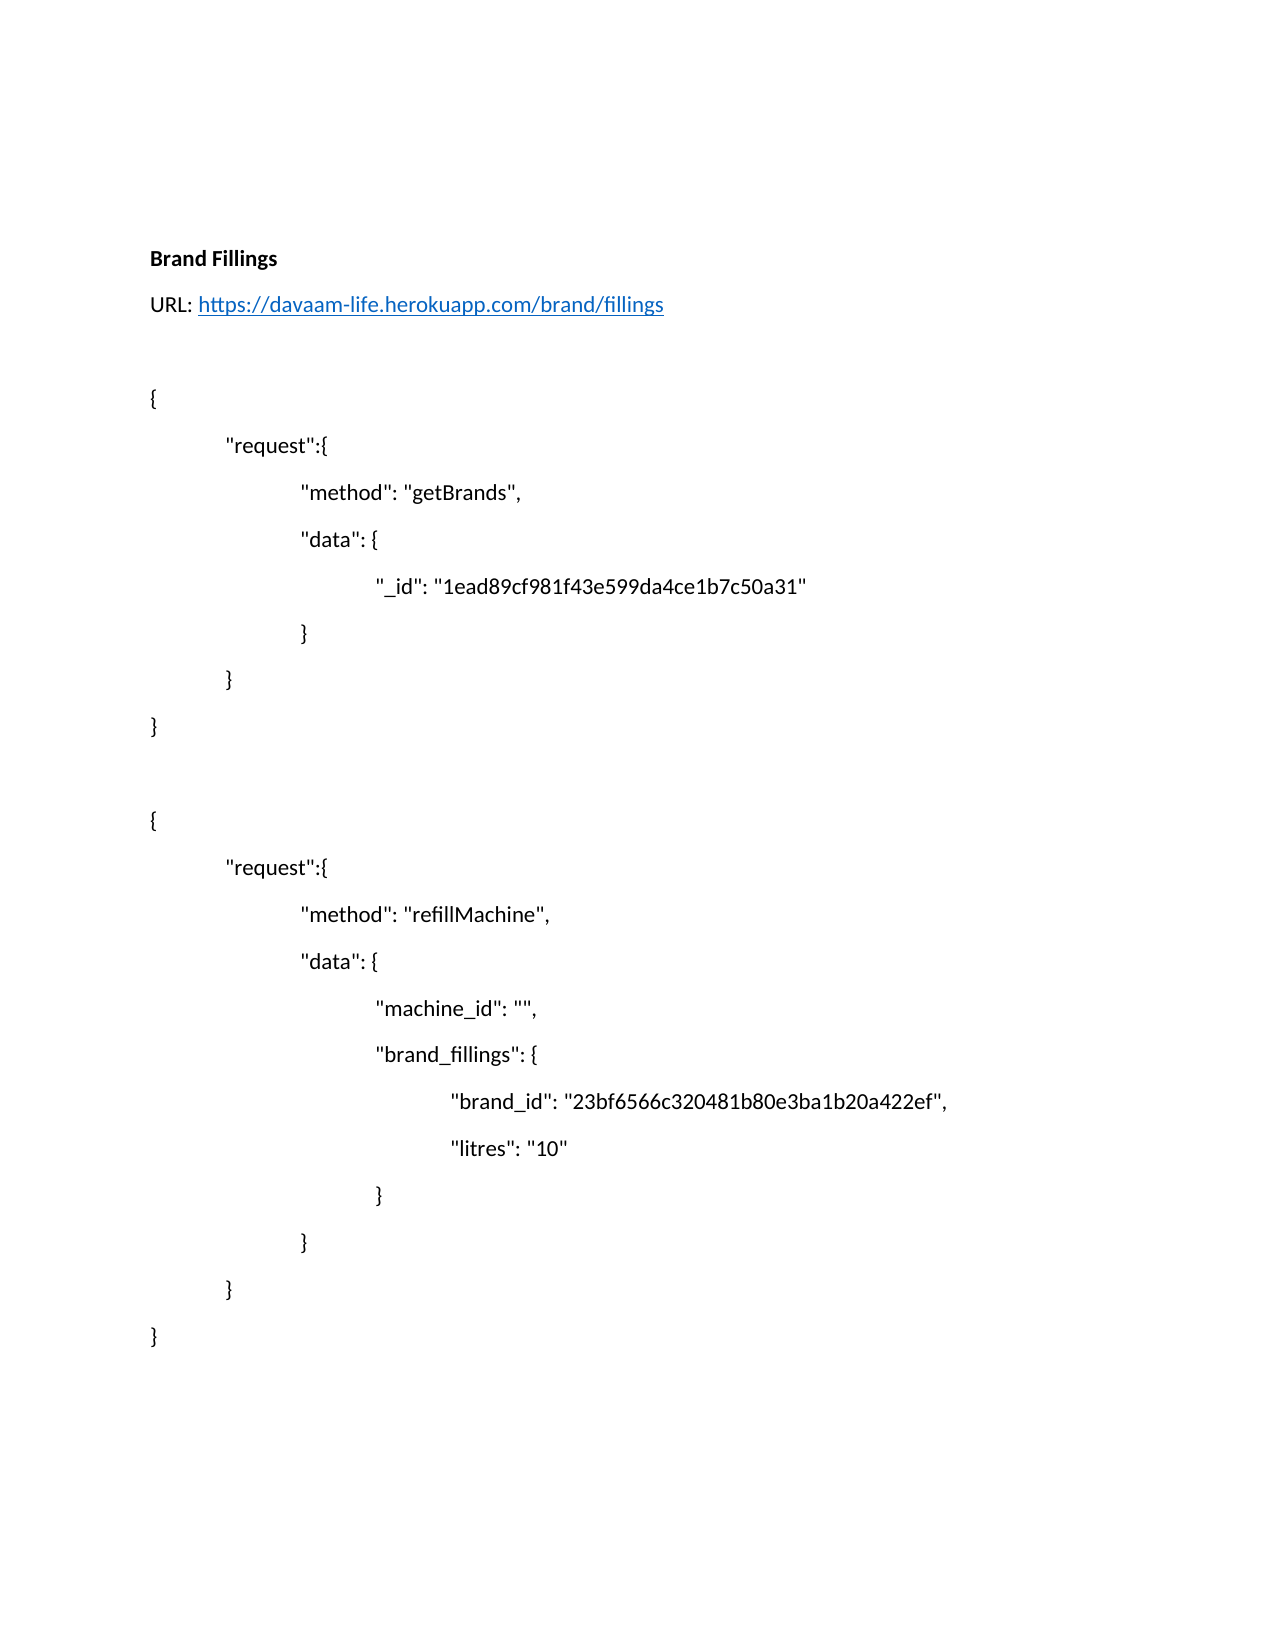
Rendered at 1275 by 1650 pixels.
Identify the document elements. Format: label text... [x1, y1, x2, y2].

text "method": "getBrands", [150, 478, 1125, 506]
text "request":{ [150, 431, 1125, 459]
text } [150, 1275, 1125, 1303]
text "machine_id": "", [150, 994, 1125, 1022]
text "data": { [150, 947, 1125, 975]
text "method": "refillMachine", [150, 900, 1125, 928]
text "litres": "10" [150, 1134, 1125, 1162]
text "brand_id": "23bf6566c320481b80e3ba1b20a422ef", [150, 1087, 1125, 1116]
text } [150, 619, 1125, 647]
text } [150, 1228, 1125, 1256]
text "brand_fillings": { [150, 1041, 1125, 1069]
text "request":{ [150, 853, 1125, 881]
text URL: https://davaam-life.herokuapp.com/brand/fillings [150, 291, 1125, 319]
text { [150, 806, 1125, 834]
text "data": { [150, 525, 1125, 553]
text } [150, 712, 1125, 741]
text } [150, 1181, 1125, 1209]
text } [150, 666, 1125, 694]
text } [150, 1322, 1125, 1350]
text { [150, 384, 1125, 412]
text "_id": "1ead89cf981f43e599da4ce1b7c50a31" [150, 572, 1125, 600]
text Brand Fillings [150, 244, 1125, 272]
